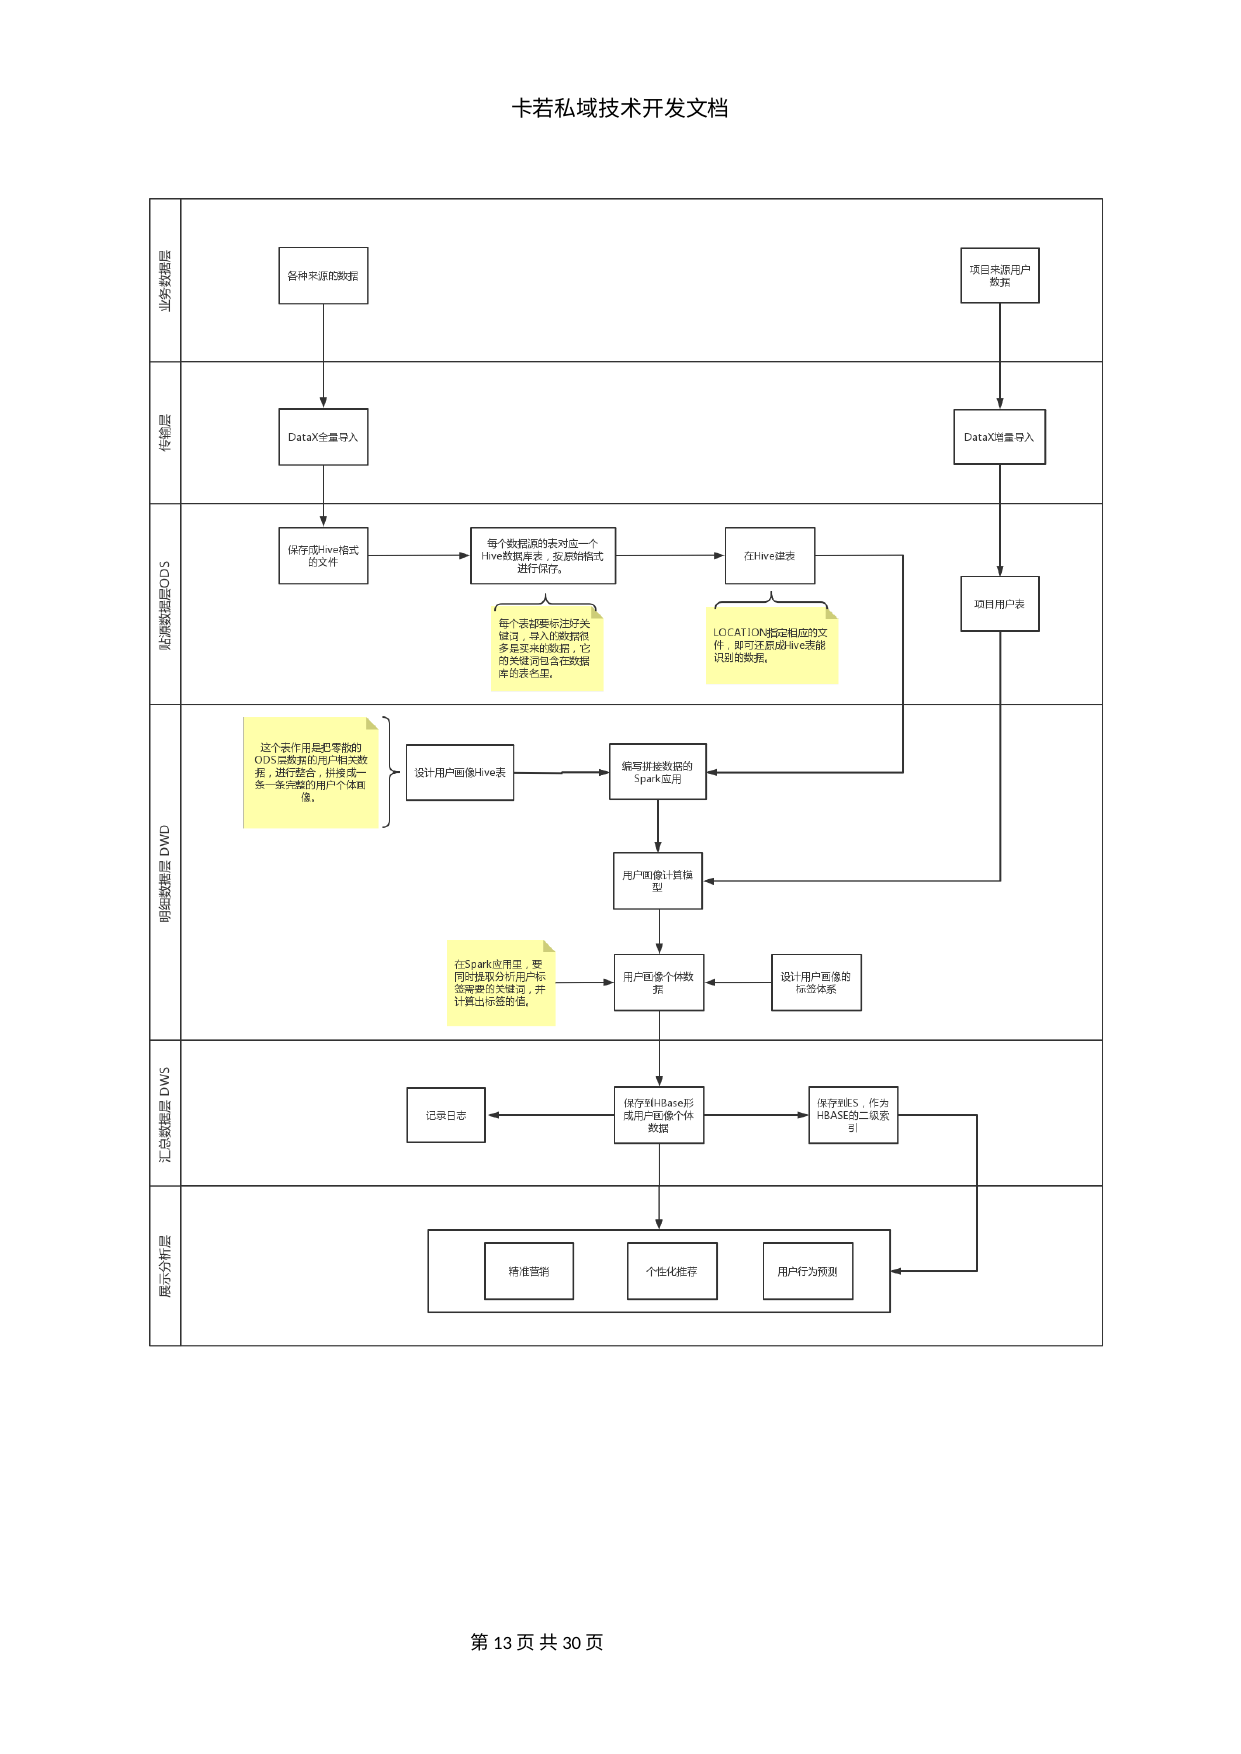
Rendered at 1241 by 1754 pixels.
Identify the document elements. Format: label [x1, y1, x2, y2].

picture [112, 162, 1127, 1370]
